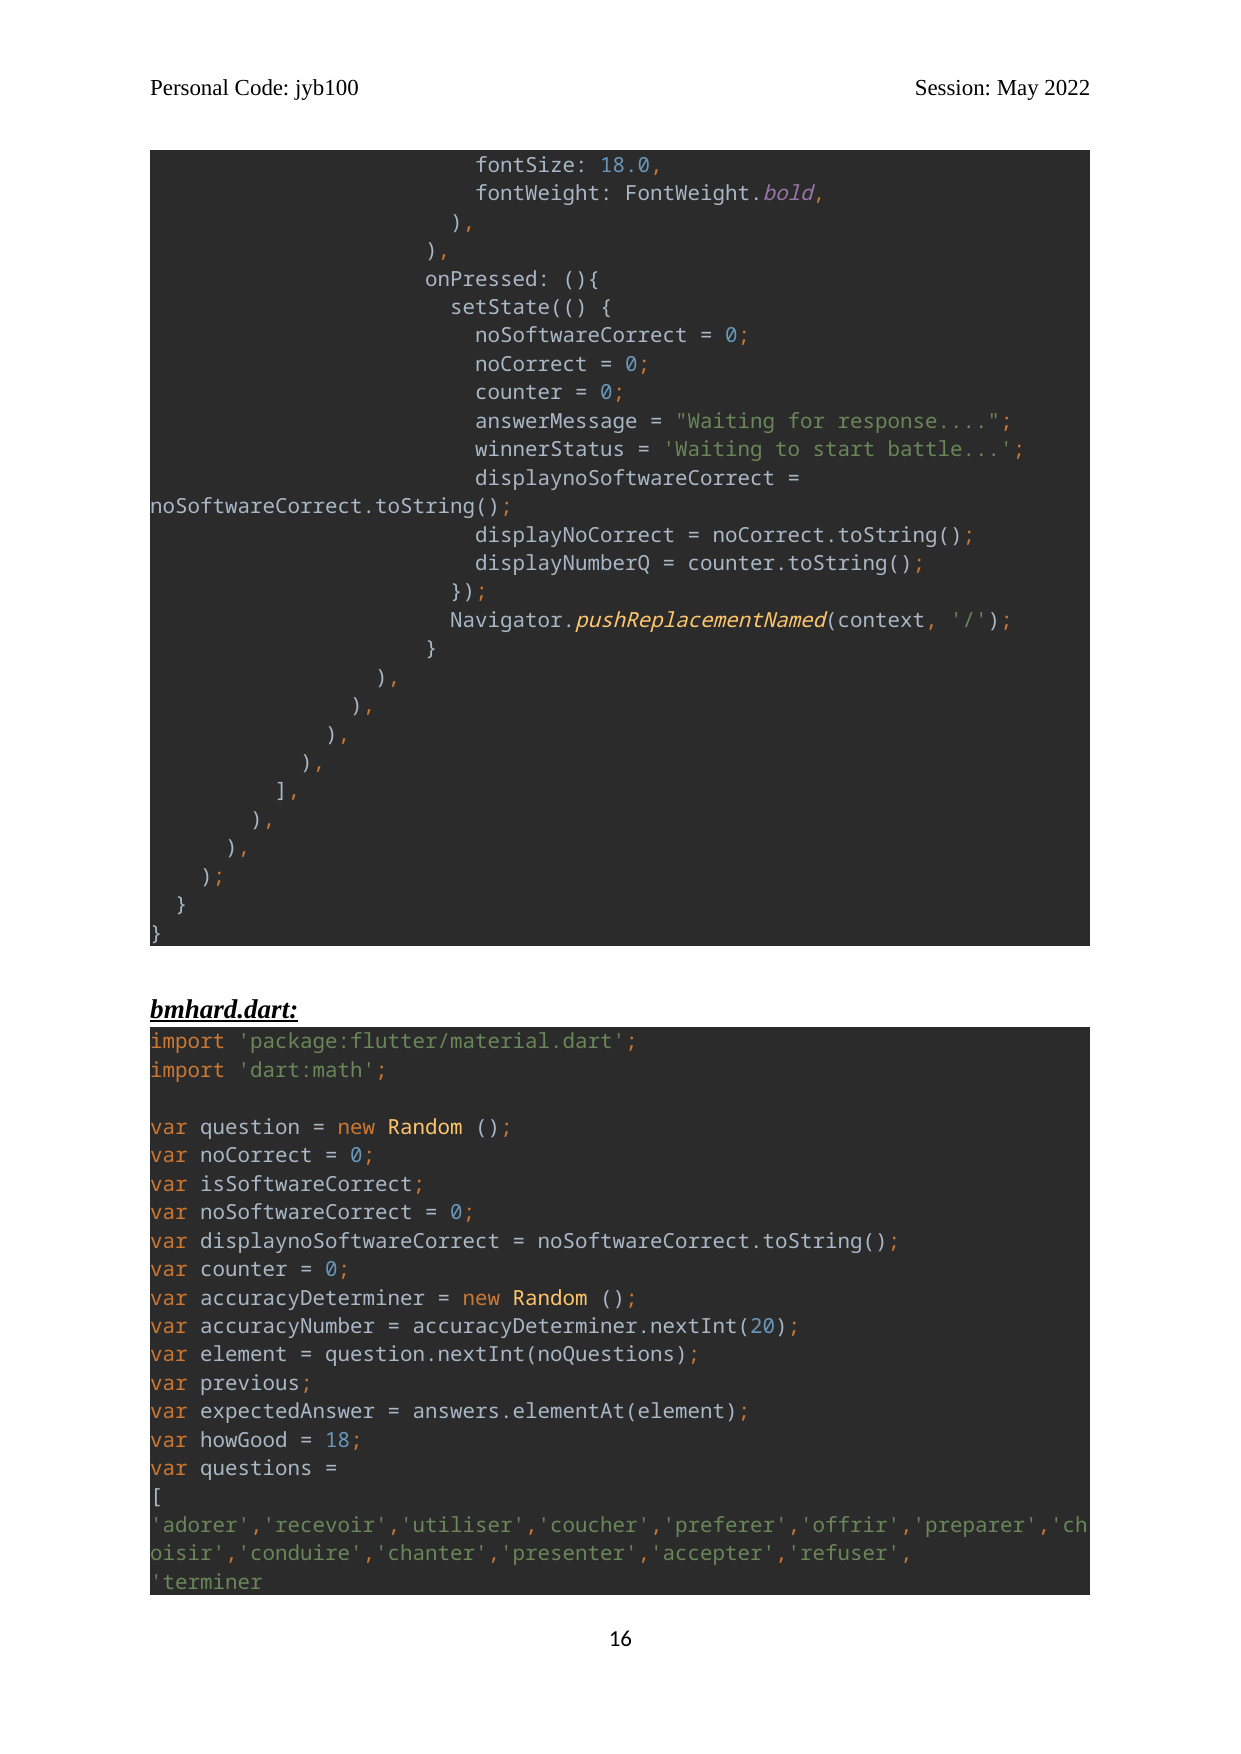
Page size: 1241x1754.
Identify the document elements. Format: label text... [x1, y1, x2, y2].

subtitle bmhard.dart: [150, 993, 1090, 1024]
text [150, 150, 1090, 946]
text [150, 1027, 1090, 1595]
